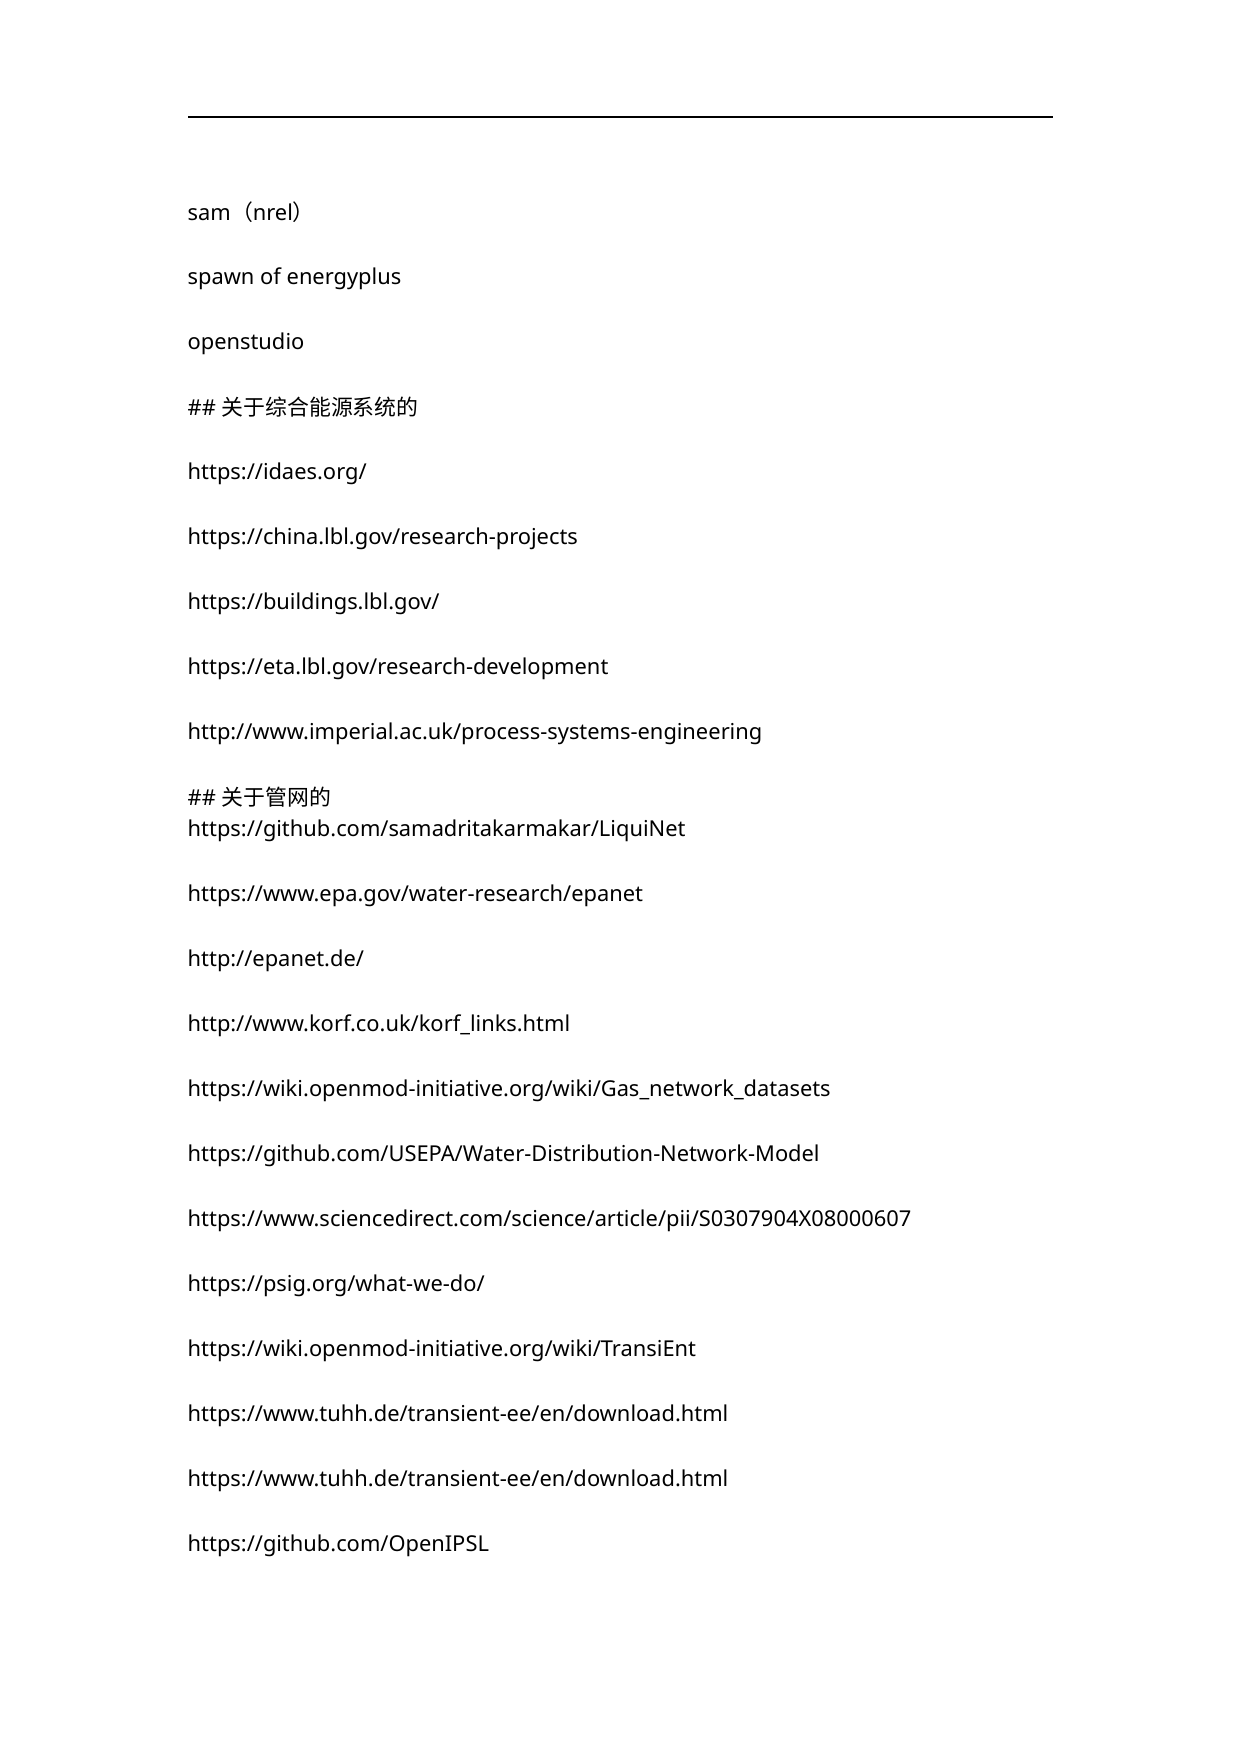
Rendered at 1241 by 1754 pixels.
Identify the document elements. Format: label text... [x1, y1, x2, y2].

text http://epanet.de/ [187, 942, 1053, 974]
text https://china.lbl.gov/research-projects [187, 519, 1053, 552]
text spawn of energyplus [187, 259, 1053, 292]
text https://www.epa.gov/water-research/epanet [187, 877, 1053, 909]
text ## 关于管网的 [187, 779, 1053, 812]
text https://wiki.openmod-initiative.org/wiki/Gas_network_datasets [187, 1072, 1053, 1104]
text https://github.com/OpenIPSL [187, 1527, 1053, 1559]
text https://github.com/USEPA/Water-Distribution-Network-Model [187, 1137, 1053, 1169]
text https://psig.org/what-we-do/ [187, 1267, 1053, 1299]
text http://www.imperial.ac.uk/process-systems-engineering [187, 714, 1053, 747]
text https://www.tuhh.de/transient-ee/en/download.html [187, 1462, 1053, 1494]
text sam（nrel） [187, 194, 1053, 227]
text https://wiki.openmod-initiative.org/wiki/TransiEnt [187, 1332, 1053, 1364]
text https://idaes.org/ [187, 454, 1053, 487]
text https://eta.lbl.gov/research-development [187, 649, 1053, 682]
text http://www.korf.co.uk/korf_links.html [187, 1007, 1053, 1039]
text openstudio [187, 324, 1053, 357]
text https://www.sciencedirect.com/science/article/pii/S0307904X08000607 [187, 1202, 1053, 1234]
text https://buildings.lbl.gov/ [187, 584, 1053, 617]
text https://github.com/samadritakarmakar/LiquiNet [187, 812, 1053, 844]
text https://www.tuhh.de/transient-ee/en/download.html [187, 1397, 1053, 1429]
text ## 关于综合能源系统的 [187, 389, 1053, 422]
